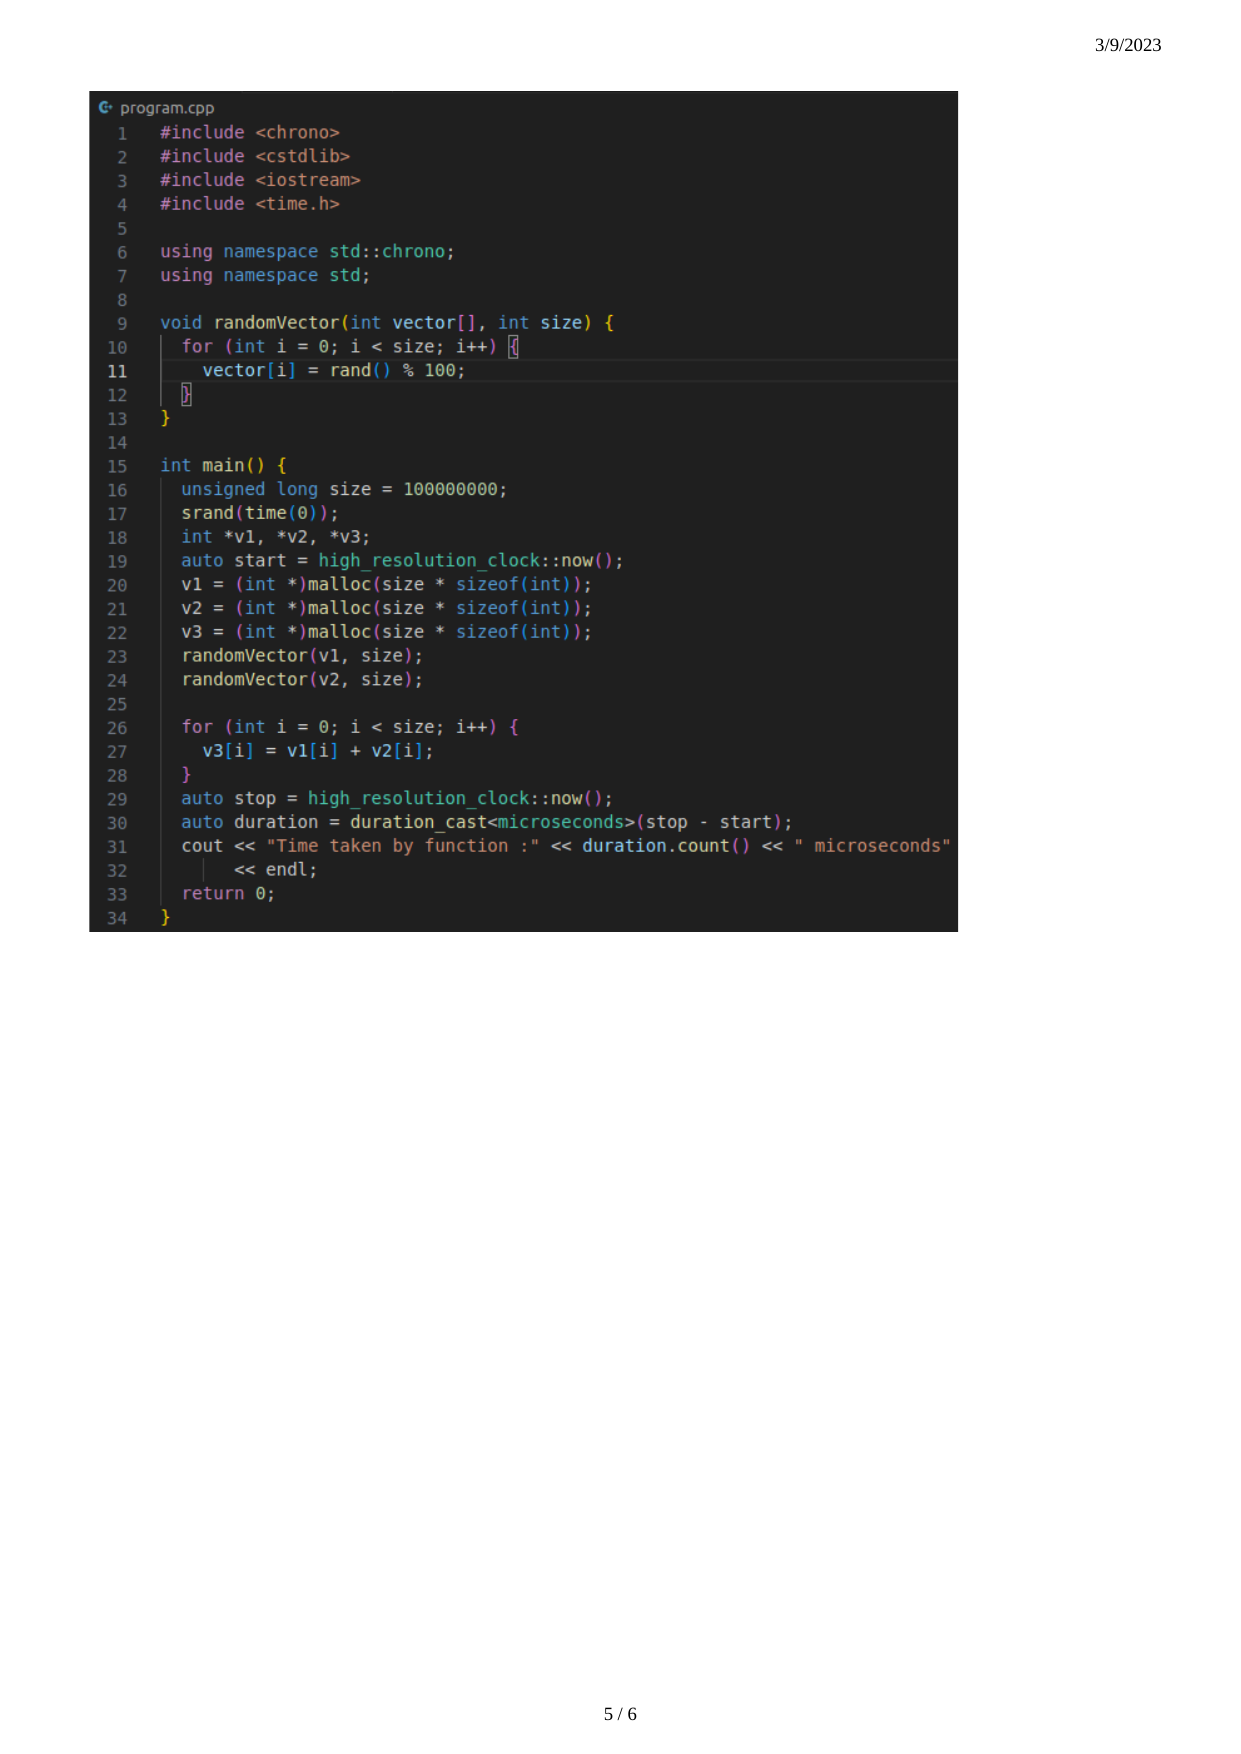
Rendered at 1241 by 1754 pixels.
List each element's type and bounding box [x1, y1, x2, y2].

picture [89, 91, 959, 932]
